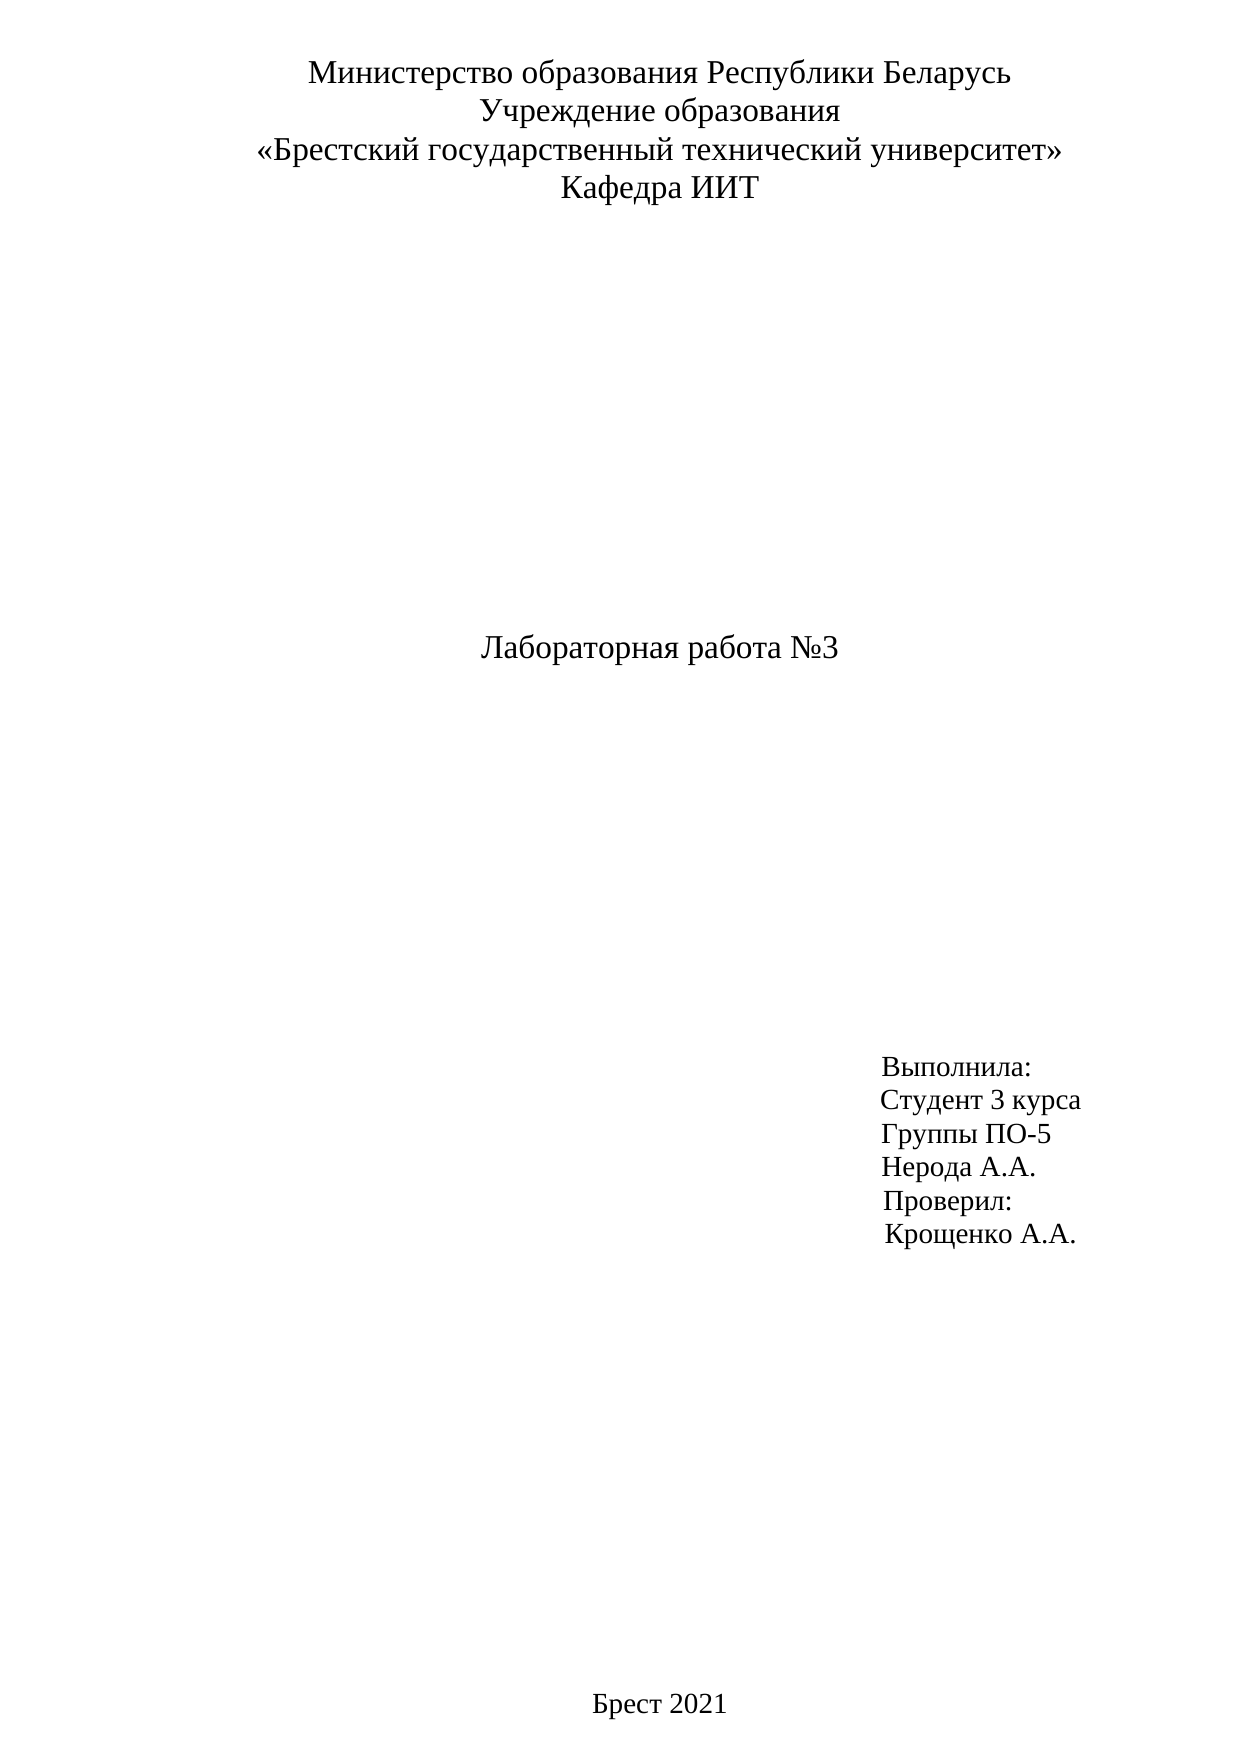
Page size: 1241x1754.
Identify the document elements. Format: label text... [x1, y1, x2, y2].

text Учреждение образования [167, 90, 1153, 129]
text Нерода А.А. [167, 1149, 1153, 1183]
text Крощенко А.А. [167, 1216, 1153, 1250]
text Группы ПО-5 [167, 1116, 1153, 1149]
text Брест 2021 [167, 1686, 1153, 1719]
text Лабораторная работа №3 [167, 627, 1153, 665]
text Кафедра ИИТ [167, 167, 1153, 205]
text Проверил: [167, 1183, 1153, 1216]
text Министерство образования Республики Беларусь [167, 52, 1153, 90]
text Выполнила: [167, 1049, 1153, 1082]
text Студент 3 курса [167, 1082, 1153, 1116]
text «Брестский государственный технический университет» [167, 129, 1153, 167]
